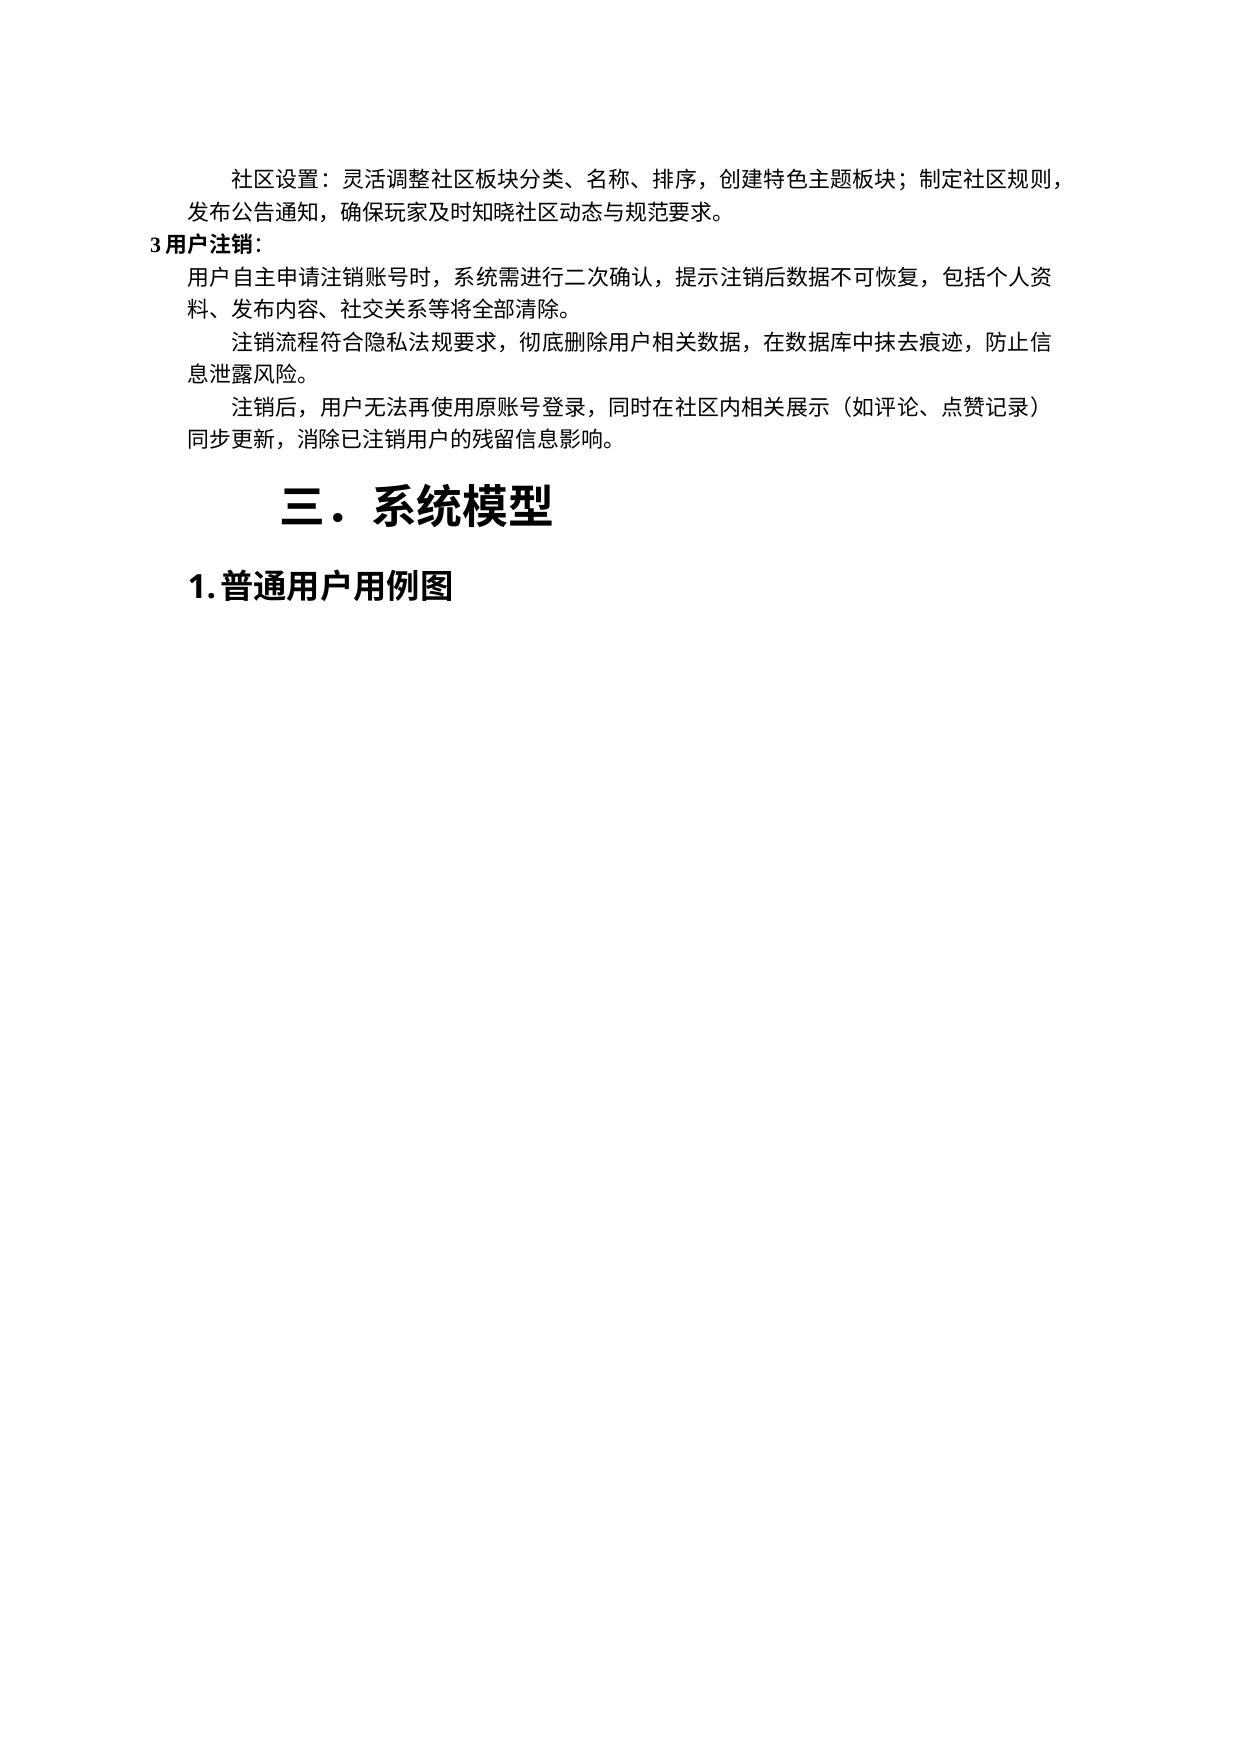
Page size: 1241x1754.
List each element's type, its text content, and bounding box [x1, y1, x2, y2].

list 系统模型 [187, 454, 1053, 552]
list 普通用户用例图 [187, 552, 1053, 617]
list 注销流程符合隐私法规要求，彻底删除用户相关数据，在数据库中抹去痕迹，防止信息泄露风险。 [187, 324, 1053, 389]
list 用户自主申请注销账号时，系统需进行二次确认，提示注销后数据不可恢复，包括个人资料、发布内容、社交关系等将全部清除。 [187, 259, 1053, 324]
list 社区设置：灵活调整社区板块分类、名称、排序，创建特色主题板块；制定社区规则，发布公告通知，确保玩家及时知晓社区动态与规范要求。 [187, 162, 1053, 227]
list 注销后，用户无法再使用原账号登录，同时在社区内相关展示（如评论、点赞记录）同步更新，消除已注销用户的残留信息影响。 [187, 389, 1053, 454]
list 3用户注销： [150, 227, 1053, 259]
